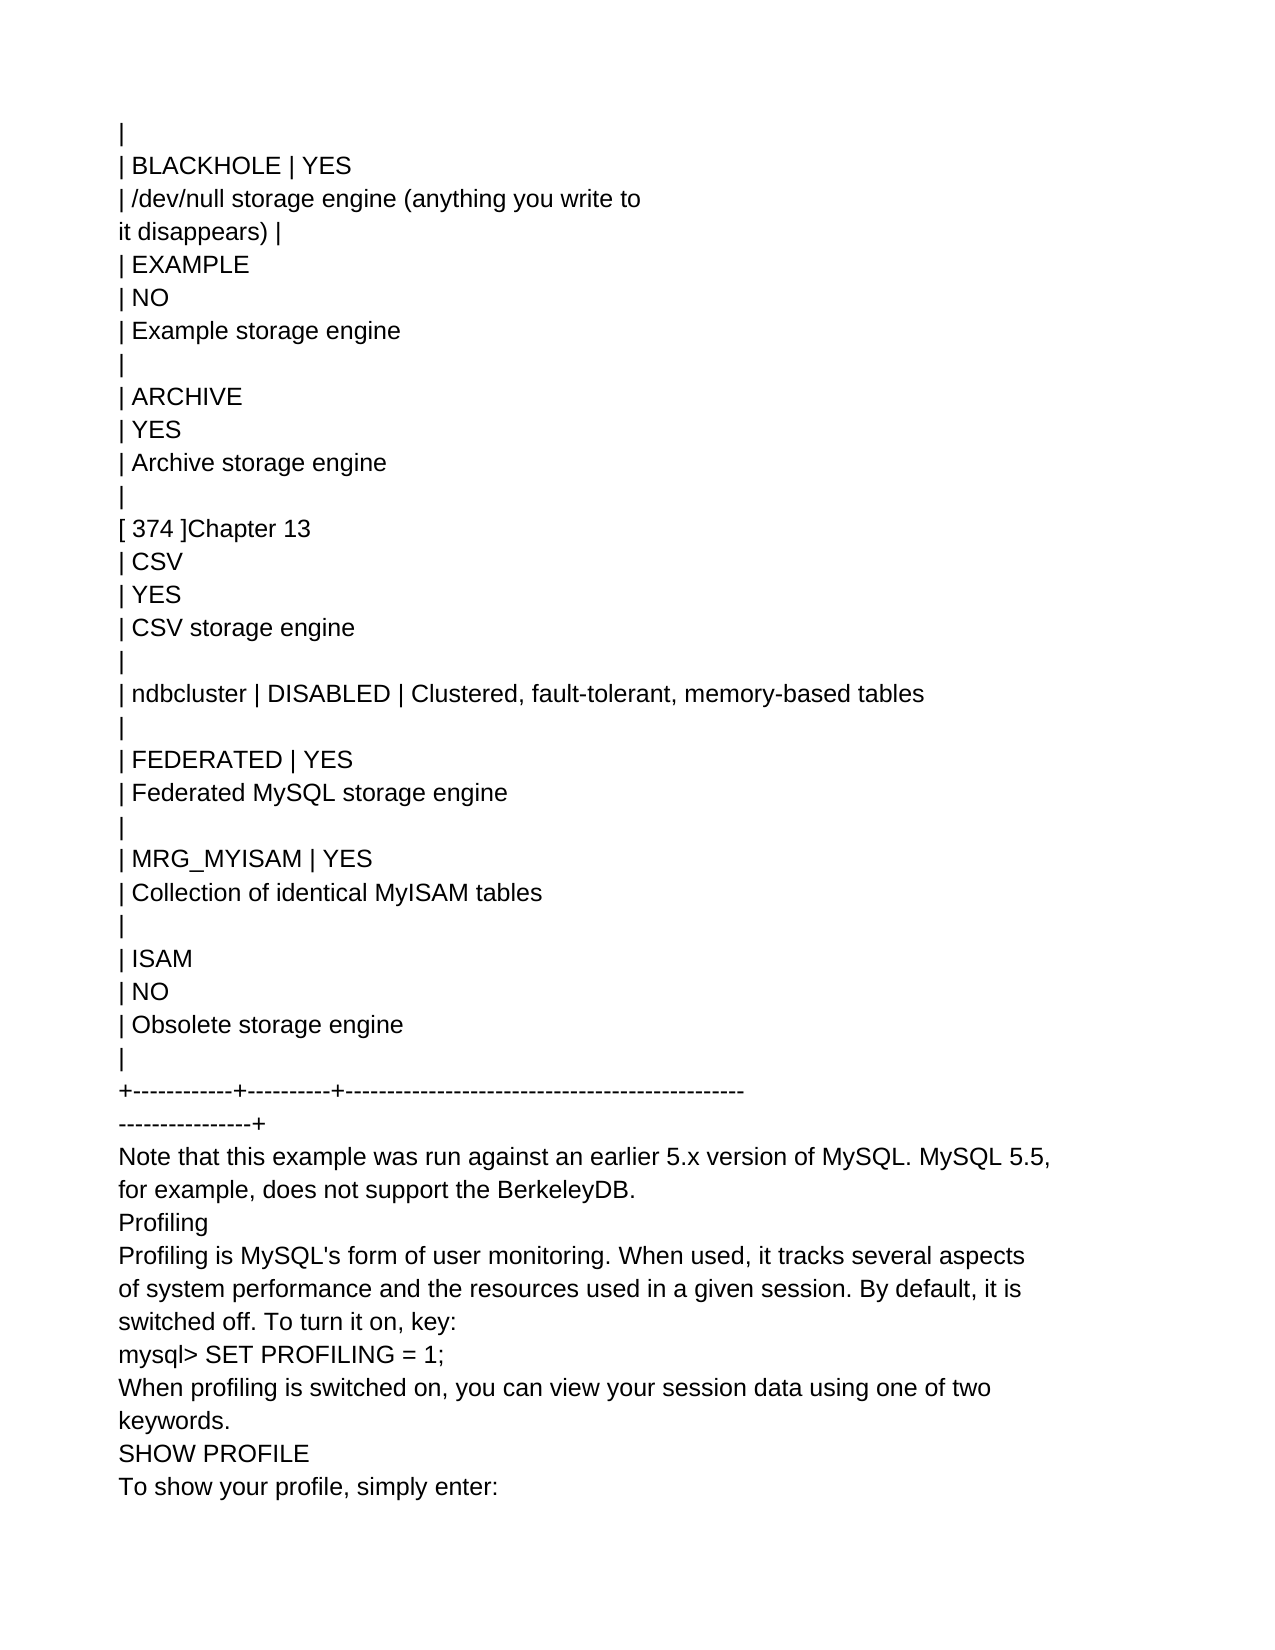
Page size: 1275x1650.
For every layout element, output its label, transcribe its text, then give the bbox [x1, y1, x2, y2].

text +------------+----------+------------------------------------------------ [118, 1076, 1157, 1104]
text | Collection of identical MyISAM tables [118, 877, 1157, 906]
text of system performance and the resources used in a given session. By default, it is [118, 1274, 1157, 1302]
text | YES [118, 415, 1157, 444]
text | Obsolete storage engine [118, 1009, 1157, 1038]
text | ARCHIVE [118, 382, 1157, 411]
text To show your profile, simply enter: [118, 1472, 1157, 1501]
text | ndbcluster | DISABLED | Clustered, fault-tolerant, memory-based tables [118, 679, 1157, 708]
text | [118, 118, 1157, 147]
text | CSV [118, 547, 1157, 576]
text | Federated MySQL storage engine [118, 778, 1157, 807]
text it disappears) | [118, 217, 1157, 246]
text | [118, 911, 1157, 939]
text | [118, 1043, 1157, 1071]
text | [118, 349, 1157, 378]
text | /dev/null storage engine (anything you write to [118, 184, 1157, 213]
text | EXAMPLE [118, 250, 1157, 279]
text mysql> SET PROFILING = 1; [118, 1340, 1157, 1368]
text SHOW PROFILE [118, 1439, 1157, 1468]
text Profiling is MySQL's form of user monitoring. When used, it tracks several aspects [118, 1241, 1157, 1269]
text | CSV storage engine [118, 613, 1157, 642]
text | YES [118, 580, 1157, 609]
text | NO [118, 977, 1157, 1005]
text | [118, 712, 1157, 741]
text | [118, 646, 1157, 675]
text | Archive storage engine [118, 448, 1157, 477]
text | BLACKHOLE | YES [118, 151, 1157, 180]
text When profiling is switched on, you can view your session data using one of two [118, 1373, 1157, 1402]
text Note that this example was run against an earlier 5.x version of MySQL. MySQL 5.5, [118, 1142, 1157, 1170]
text ----------------+ [118, 1109, 1157, 1137]
text [ 374 ]Chapter 13 [118, 514, 1157, 543]
text for example, does not support the BerkeleyDB. [118, 1175, 1157, 1203]
text | ISAM [118, 943, 1157, 972]
text | [118, 481, 1157, 510]
text | NO [118, 283, 1157, 312]
text | MRG_MYISAM | YES [118, 844, 1157, 873]
text | FEDERATED | YES [118, 745, 1157, 774]
text Profiling [118, 1208, 1157, 1236]
text | Example storage engine [118, 316, 1157, 345]
text switched off. To turn it on, key: [118, 1307, 1157, 1336]
text keywords. [118, 1406, 1157, 1434]
text | [118, 811, 1157, 840]
